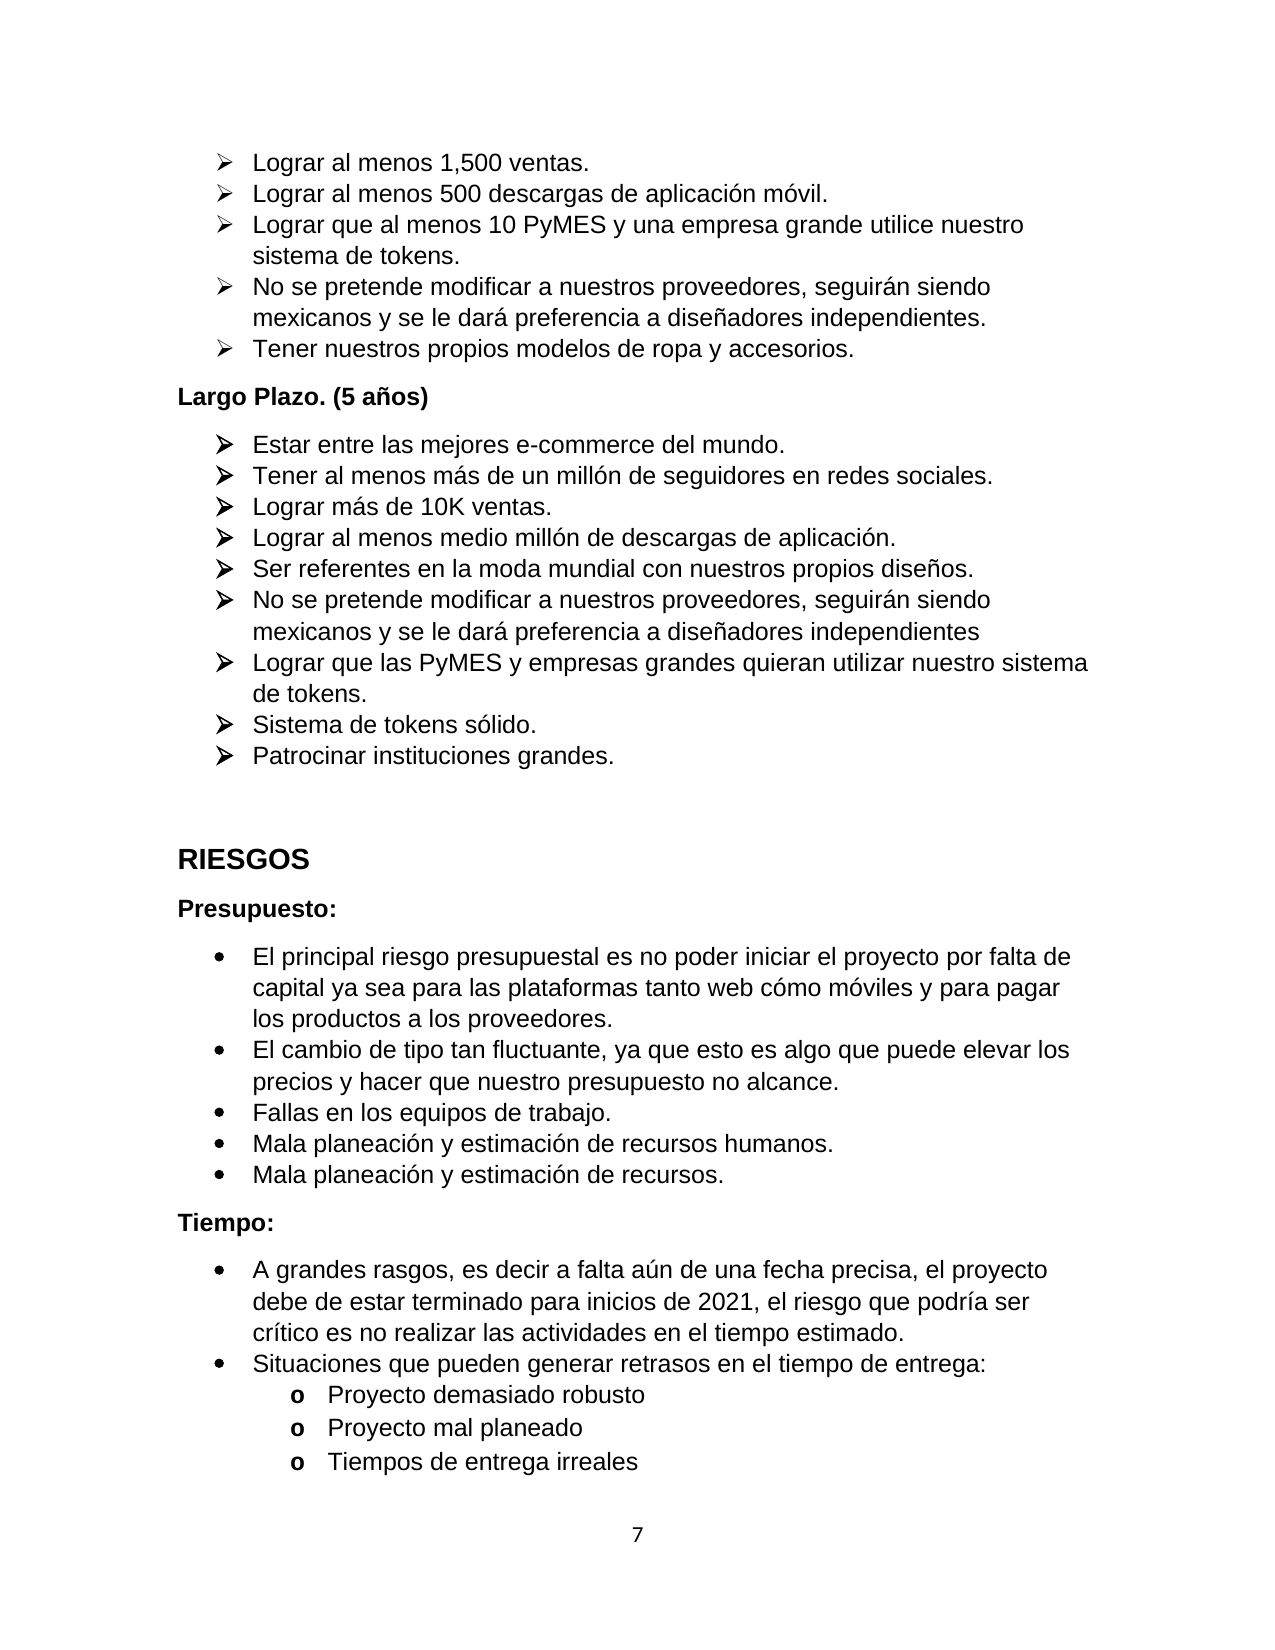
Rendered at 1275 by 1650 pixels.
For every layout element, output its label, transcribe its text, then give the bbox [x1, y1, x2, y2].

list Fallas en los equipos de trabajo. [215, 1098, 1098, 1126]
list No se pretende modificar a nuestros proveedores, seguirán siendo mexicanos y se le dará preferencia a diseñadores independientes [215, 586, 1098, 645]
list Ser referentes en la moda mundial con nuestros propios diseños. [215, 554, 1098, 583]
text Largo Plazo. (5 años) [177, 382, 1098, 411]
list El principal riesgo presupuestal es no poder iniciar el proyecto por falta de capital ya sea para las plataformas tanto web cómo móviles y para pagar los productos a los proveedores. [215, 942, 1098, 1033]
list Proyecto mal planeado [290, 1413, 1098, 1444]
list Mala planeación y estimación de recursos. [215, 1160, 1098, 1189]
list Lograr al menos medio millón de descargas de aplicación. [215, 523, 1098, 552]
list Estar entre las mejores e-commerce del mundo. [215, 430, 1098, 459]
list Lograr que las PyMES y empresas grandes quieran utilizar nuestro sistema de tokens. [215, 648, 1098, 708]
list Tener nuestros propios modelos de ropa y accesorios. [215, 334, 1098, 363]
text Presupuesto: [177, 894, 1098, 923]
list Lograr al menos 500 descargas de aplicación móvil. [215, 179, 1098, 208]
list Sistema de tokens sólido. [215, 710, 1098, 739]
list Situaciones que pueden generar retrasos en el tiempo de entrega: [215, 1349, 1098, 1377]
text RIESGOS [177, 842, 1098, 875]
list Patrocinar instituciones grandes. [215, 741, 1098, 770]
list No se pretende modificar a nuestros proveedores, seguirán siendo mexicanos y se le dará preferencia a diseñadores independientes. [215, 272, 1098, 332]
list Tener al menos más de un millón de seguidores en redes sociales. [215, 461, 1098, 490]
list A grandes rasgos, es decir a falta aún de una fecha precisa, el proyecto debe de estar terminado para inicios de 2021, el riesgo que podría ser crítico es no realizar las actividades en el tiempo estimado. [215, 1255, 1098, 1346]
list Lograr más de 10K ventas. [215, 492, 1098, 521]
list Proyecto demasiado robusto [290, 1380, 1098, 1411]
text Tiempo: [177, 1208, 1098, 1236]
list Tiempos de entrega irreales [290, 1446, 1098, 1477]
list Lograr al menos 1,500 ventas. [215, 148, 1098, 176]
list El cambio de tipo tan fluctuante, ya que esto es algo que puede elevar los precios y hacer que nuestro presupuesto no alcance. [215, 1035, 1098, 1095]
list Lograr que al menos 10 PyMES y una empresa grande utilice nuestro sistema de tokens. [215, 210, 1098, 270]
list Mala planeación y estimación de recursos humanos. [215, 1129, 1098, 1158]
